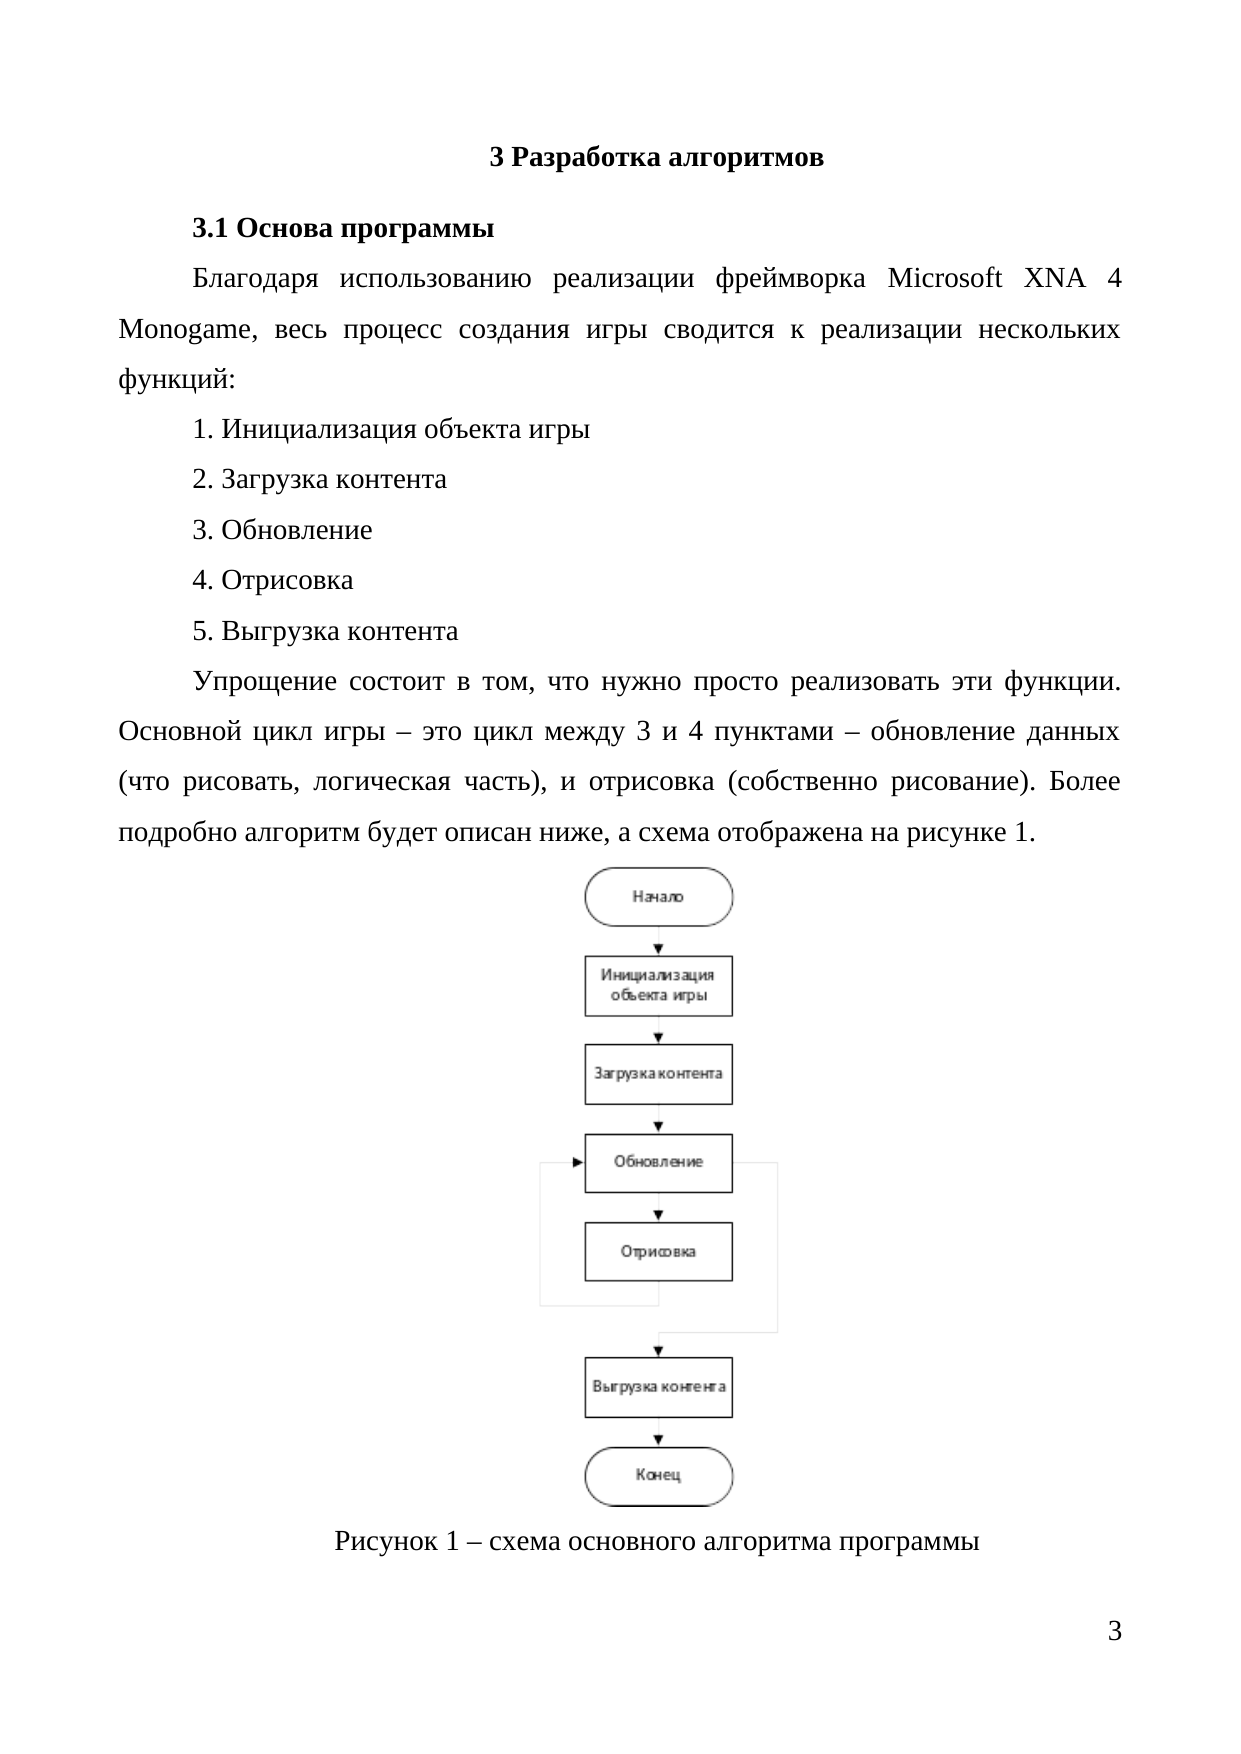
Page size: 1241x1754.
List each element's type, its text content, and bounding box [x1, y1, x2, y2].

text Благодаря использованию реализации фреймворка Microsoft XNA 4 Monogame, весь процесс создания игры сводится к реализации нескольких функций: [118, 260, 1122, 394]
text 2. Загрузка контента [118, 462, 1122, 495]
text Упрощение состоит в том, что нужно просто реализовать эти функции. Основной цикл игры – это цикл между 3 и 4 пунктами – обновление данных (что рисовать, логическая часть), и отрисовка (собственно рисование). Более подробно алгоритм будет описан ниже, а схема отображена на рисунке 1. [118, 663, 1122, 847]
text 5. Выгрузка контента [118, 613, 1122, 646]
text 1. Инициализация объекта игры [118, 411, 1122, 445]
subtitle 3 Разработка алгоритмов [118, 139, 1122, 172]
text Рисунок 1 – схема основного алгоритма программы [118, 1523, 1122, 1557]
text 4. Отрисовка [118, 562, 1122, 596]
text 3. Обновление [118, 512, 1122, 546]
subtitle 3.1 Основа программы [118, 210, 1122, 244]
